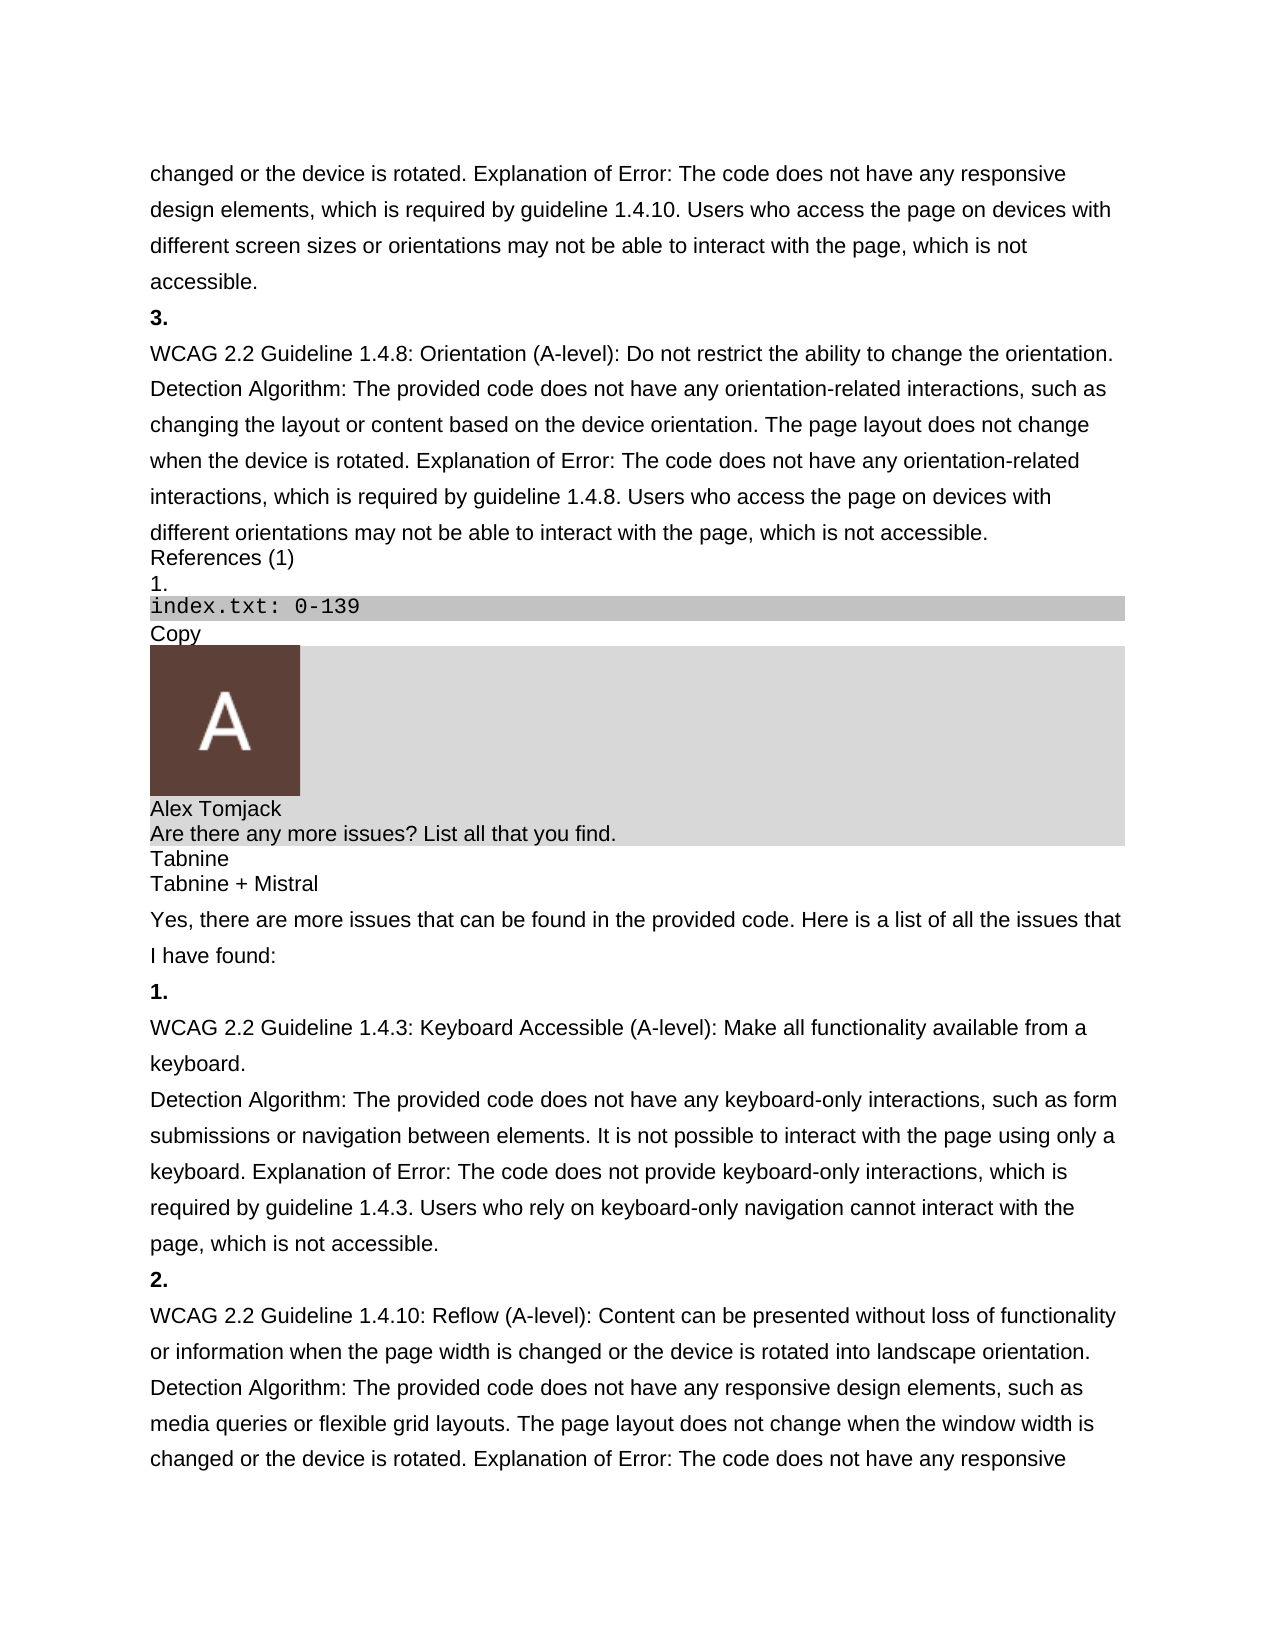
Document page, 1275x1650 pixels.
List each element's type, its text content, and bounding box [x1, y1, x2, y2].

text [150, 150, 1125, 294]
text Are there any more issues? List all that you find. [150, 821, 1125, 846]
text 2. [150, 1256, 1125, 1292]
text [150, 1364, 1125, 1472]
text WCAG 2.2 Guideline 1.4.10: Reflow (A-level): Content can be presented without loss of functionality or information when the page width is changed or the device is rotated into landscape orientation. [150, 1292, 1125, 1364]
text index.txt: 0-139 [150, 596, 1125, 621]
text Tabnine + Mistral [150, 871, 1125, 897]
text WCAG 2.2 Guideline 1.4.3: Keyboard Accessible (A-level): Make all functionality available from a keyboard. [150, 1004, 1125, 1076]
text 3. [150, 294, 1125, 330]
picture [150, 645, 300, 796]
text Detection Algorithm: The provided code does not have any orientation-related interactions, such as changing the layout or content based on the device orientation. The page layout does not change when the device is rotated. Explanation of Error: The code does not have any orientation-related interactions, which is required by guideline 1.4.8. Users who access the page on devices with different orientations may not be able to interact with the page, which is not accessible. [150, 366, 1125, 545]
text WCAG 2.2 Guideline 1.4.8: Orientation (A-level): Do not restrict the ability to change the orientation. [150, 330, 1125, 366]
text Detection Algorithm: The provided code does not have any keyboard-only interactions, such as form submissions or navigation between elements. It is not possible to interact with the page using only a keyboard. Explanation of Error: The code does not provide keyboard-only interactions, which is required by guideline 1.4.3. Users who rely on keyboard-only navigation cannot interact with the page, which is not accessible. [150, 1076, 1125, 1256]
text Copy [150, 621, 1125, 646]
text Alex Tomjack [150, 796, 1125, 821]
text References (1) [150, 545, 1125, 571]
text 1. [150, 968, 1125, 1004]
text 1. [150, 571, 1125, 596]
text Tabnine [150, 846, 1125, 871]
text Yes, there are more issues that can be found in the provided code. Here is a list of all the issues that I have found: [150, 897, 1125, 968]
